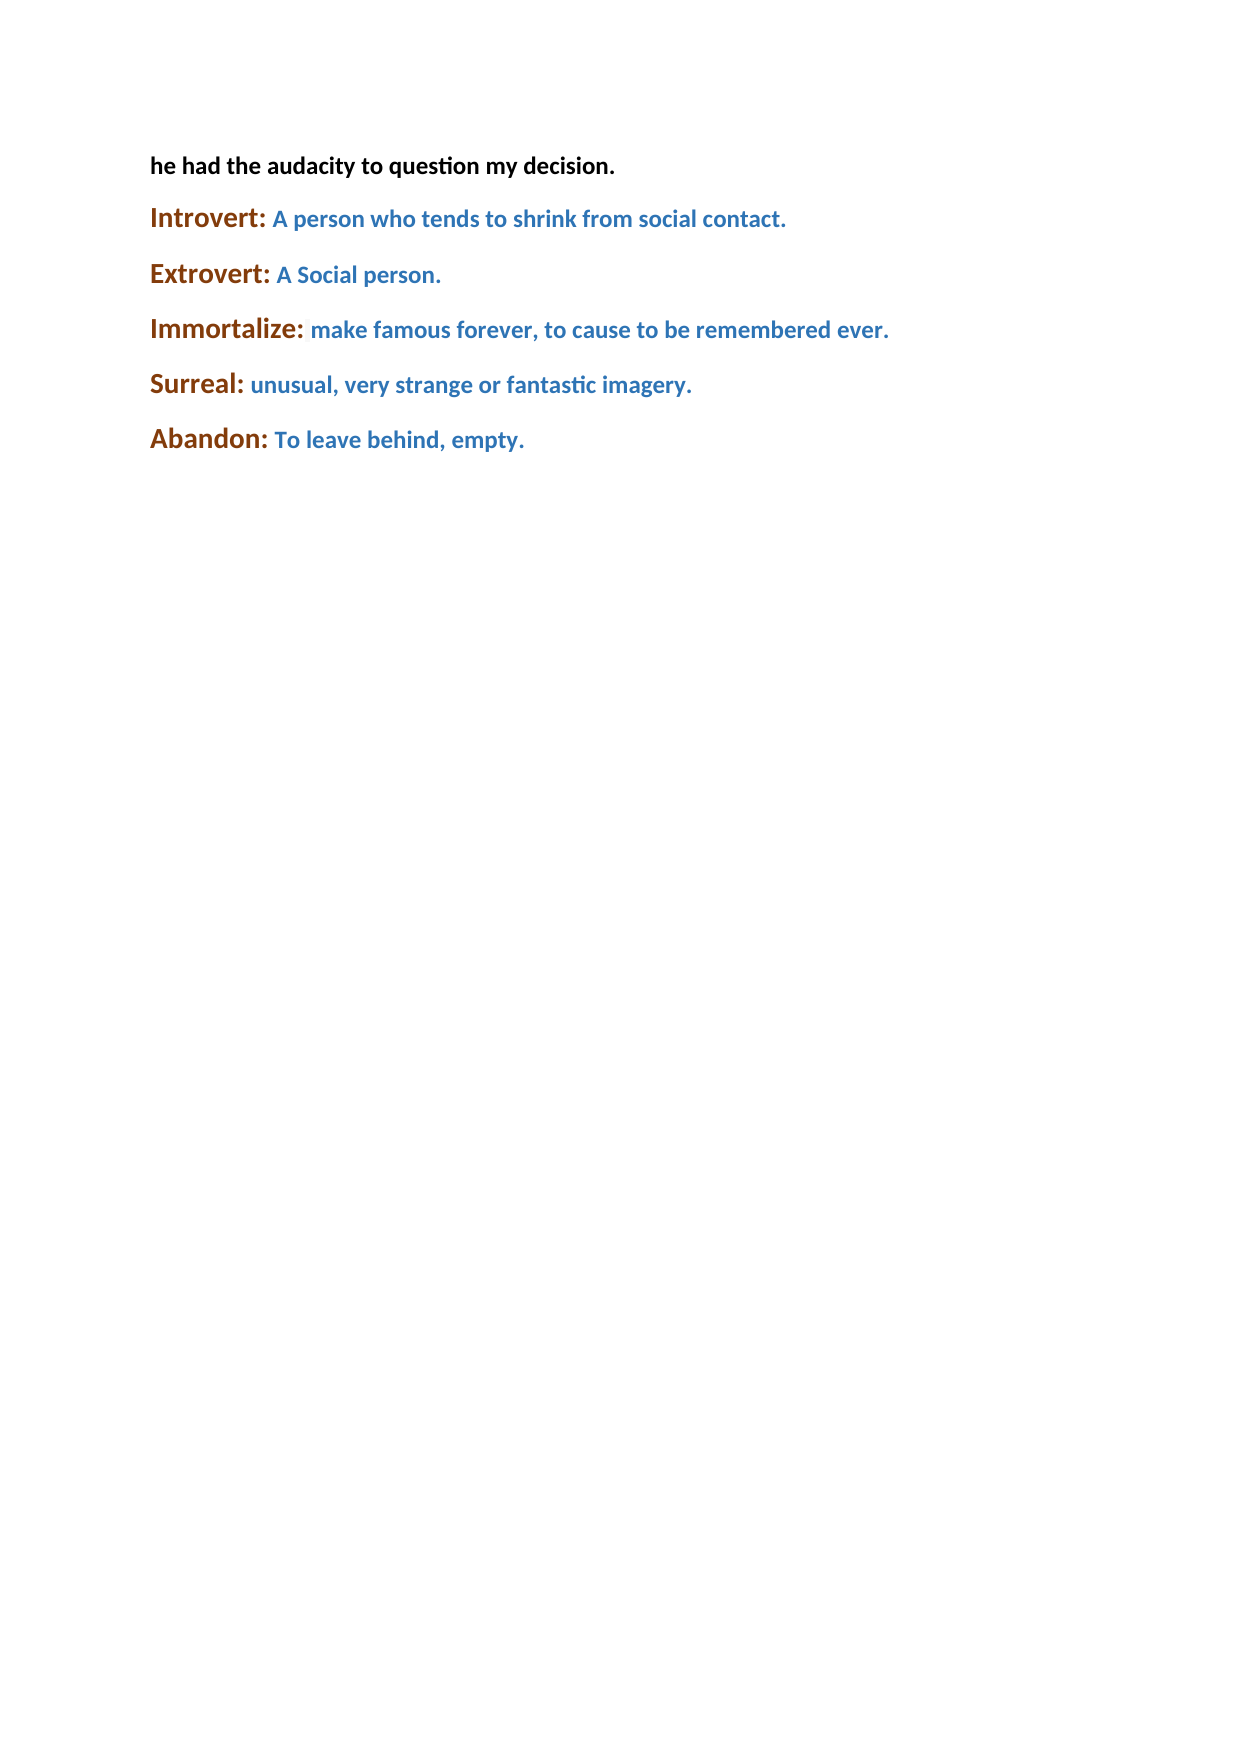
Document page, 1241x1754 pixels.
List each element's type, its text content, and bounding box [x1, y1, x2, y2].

text Surreal: unusual, very strange or fantastic imagery. [150, 365, 1090, 401]
text Immortalize: make famous forever, to cause to be remembered ever. [150, 310, 1090, 345]
text Extrovert: A Social person. [150, 255, 1090, 290]
text Abandon: To leave behind, empty. [150, 420, 1090, 456]
text Introvert: A person who tends to shrink from social contact. [150, 199, 1090, 235]
text he had the audacity to question my decision. [150, 150, 1090, 181]
